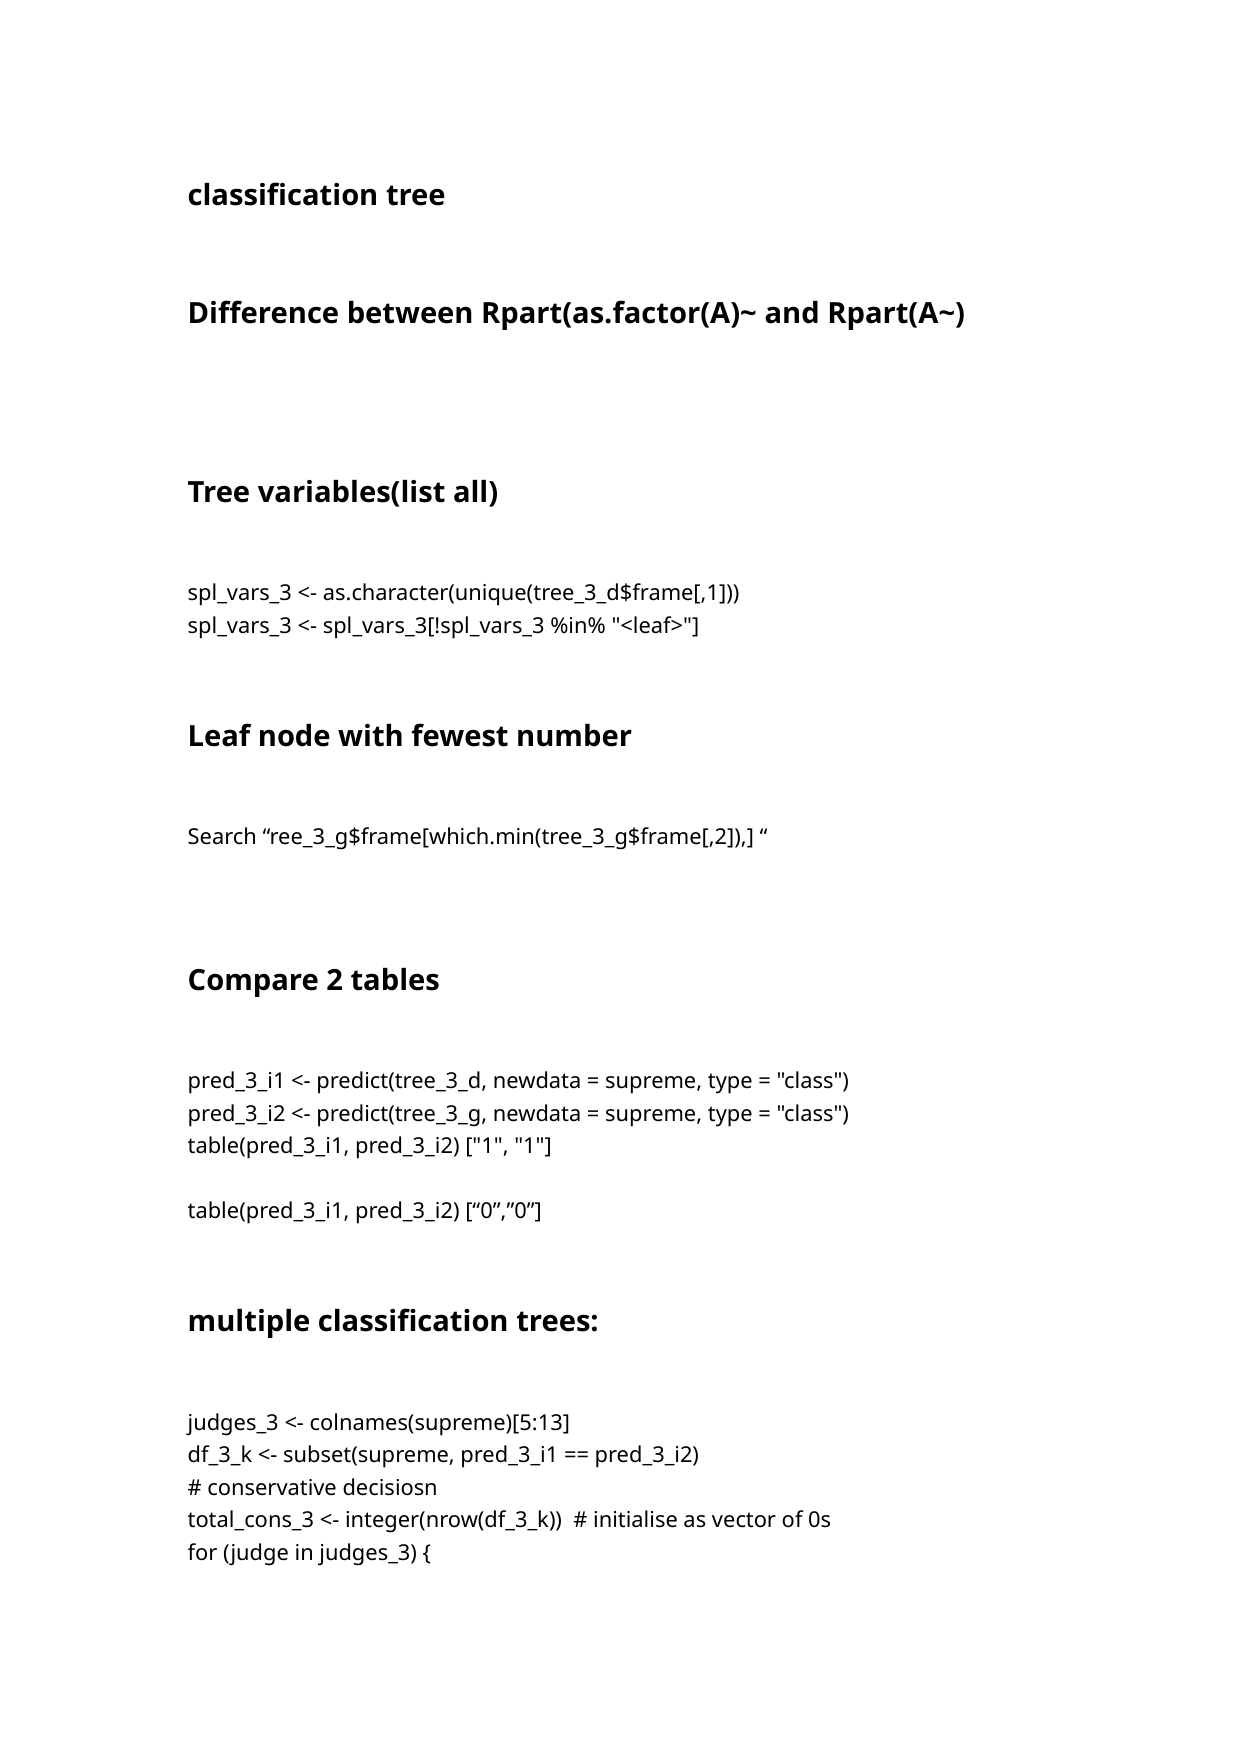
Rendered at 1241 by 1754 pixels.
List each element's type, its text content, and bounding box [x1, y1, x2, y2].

text table(pred_3_i1, pred_3_i2) [“0”,”0”] [187, 1194, 1053, 1226]
text # conservative decisiosn [187, 1471, 1053, 1503]
subtitle Tree variables(list all) [187, 458, 1053, 523]
text for (judge in judges_3) { [187, 1536, 1053, 1568]
text spl_vars_3 <- spl_vars_3[!spl_vars_3 %in% "<leaf>"] [187, 608, 1053, 641]
text table(pred_3_i1, pred_3_i2) ["1", "1"] [187, 1129, 1053, 1161]
text judges_3 <- colnames(supreme)[5:13] [187, 1406, 1053, 1438]
subtitle classification tree [187, 162, 1053, 227]
text pred_3_i2 <- predict(tree_3_g, newdata = supreme, type = "class") [187, 1096, 1053, 1129]
text total_cons_3 <- integer(nrow(df_3_k)) # initialise as vector of 0s [187, 1503, 1053, 1536]
text Search “ree_3_g$frame[which.min(tree_3_g$frame[,2]),] “ [187, 820, 1053, 852]
text df_3_k <- subset(supreme, pred_3_i1 == pred_3_i2) [187, 1438, 1053, 1471]
subtitle multiple classification trees: [187, 1288, 1053, 1353]
subtitle Leaf node with fewest number [187, 702, 1053, 767]
subtitle Difference between Rpart(as.factor(A)~ and Rpart(A~) [187, 279, 1053, 344]
text spl_vars_3 <- as.character(unique(tree_3_d$frame[,1])) [187, 576, 1053, 608]
subtitle Compare 2 tables [187, 947, 1053, 1012]
text pred_3_i1 <- predict(tree_3_d, newdata = supreme, type = "class") [187, 1064, 1053, 1096]
